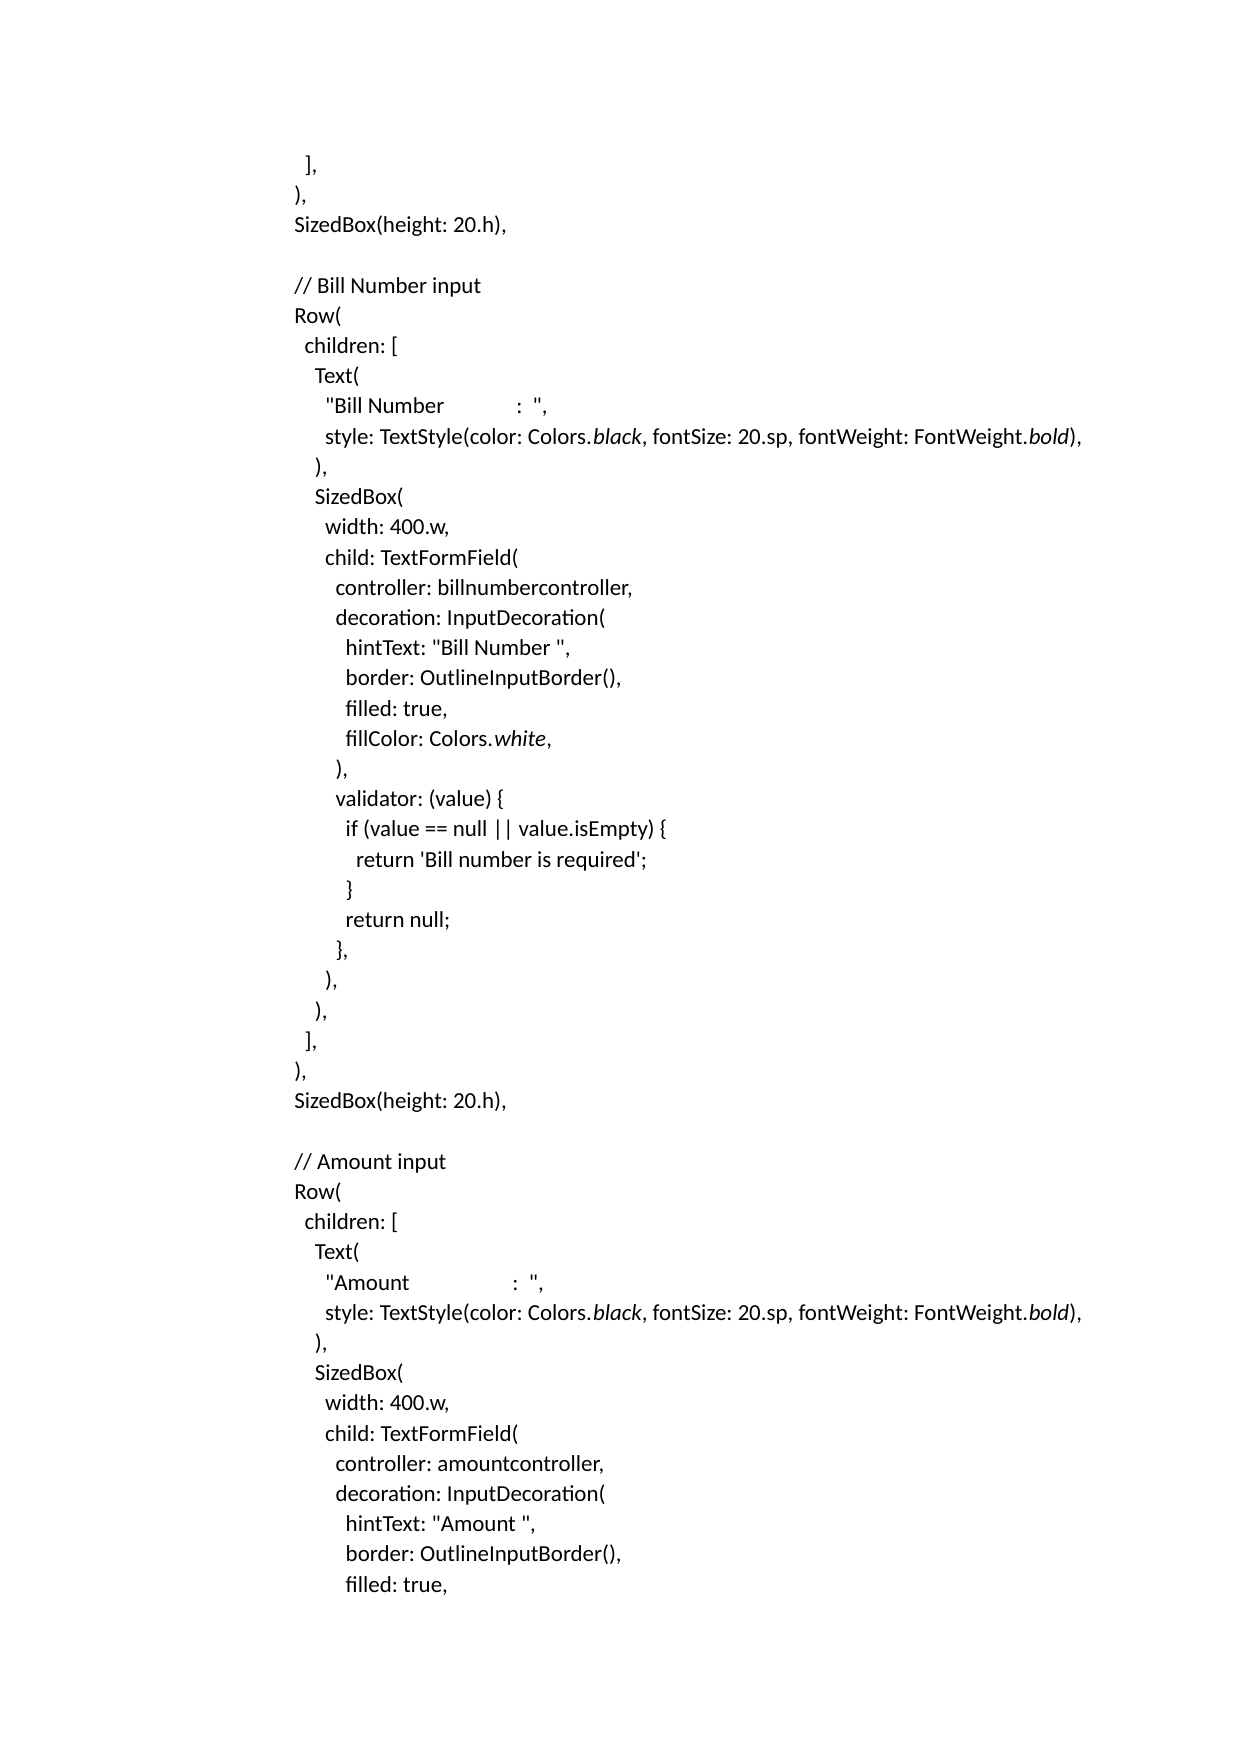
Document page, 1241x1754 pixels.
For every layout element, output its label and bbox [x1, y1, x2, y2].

text [150, 150, 1090, 1598]
